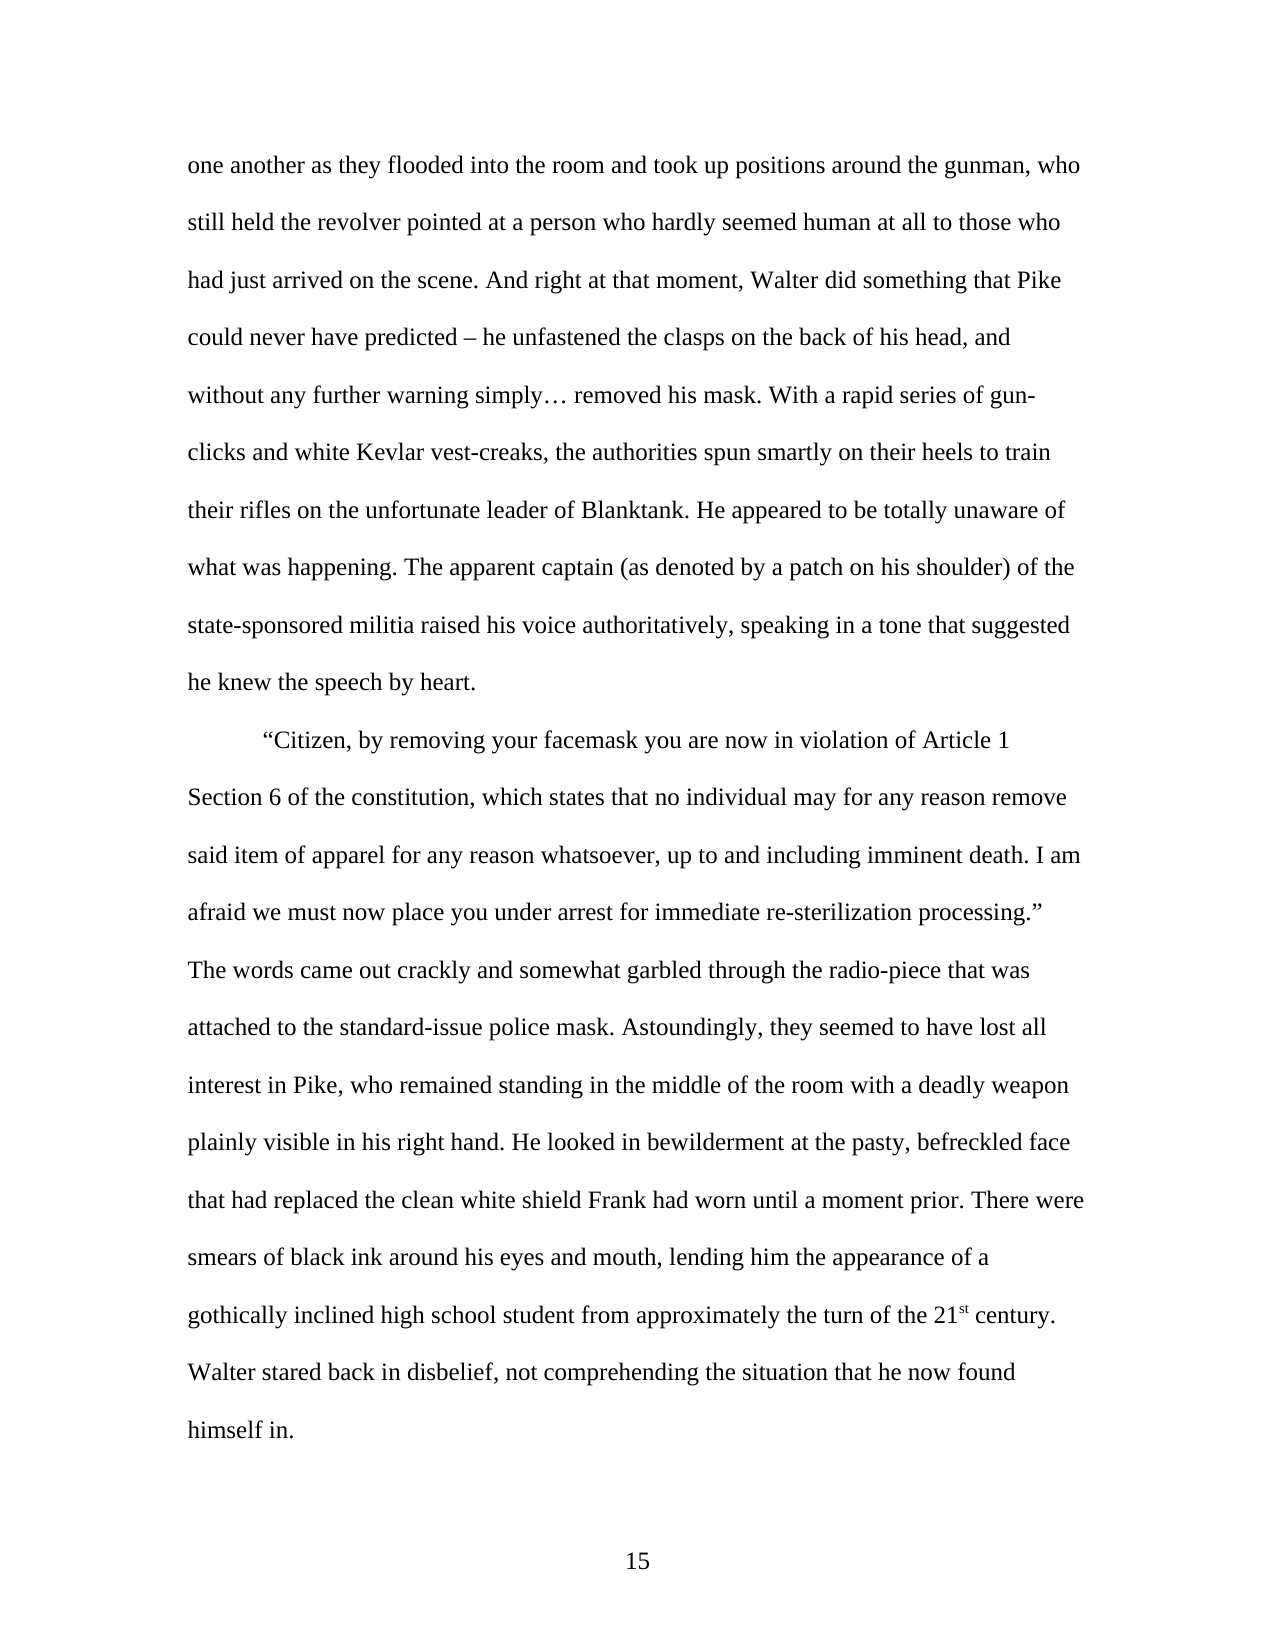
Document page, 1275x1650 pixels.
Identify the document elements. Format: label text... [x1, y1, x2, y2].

text “Citizen, by removing your facemask you are now in violation of Article 1 Section 6 of the constitution, which states that no individual may for any reason remove said item of apparel for any reason whatsoever, up to and including imminent death. I am afraid we must now place you under arrest for immediate re-sterilization processing.” The words came out crackly and somewhat garbled through the radio-piece that was attached to the standard-issue police mask. Astoundingly, they seemed to have lost all interest in Pike, who remained standing in the middle of the room with a deadly weapon plainly visible in his right hand. He looked in bewilderment at the pasty, befreckled face that had replaced the clean white shield Frank had worn until a moment prior. There were smears of black ink around his eyes and mouth, lending him the appearance of a gothically inclined high school student from approximately the turn of the 21st century. Walter stared back in disbelief, not comprehending the situation that he now found himself in. [187, 725, 1087, 1444]
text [187, 150, 1087, 696]
